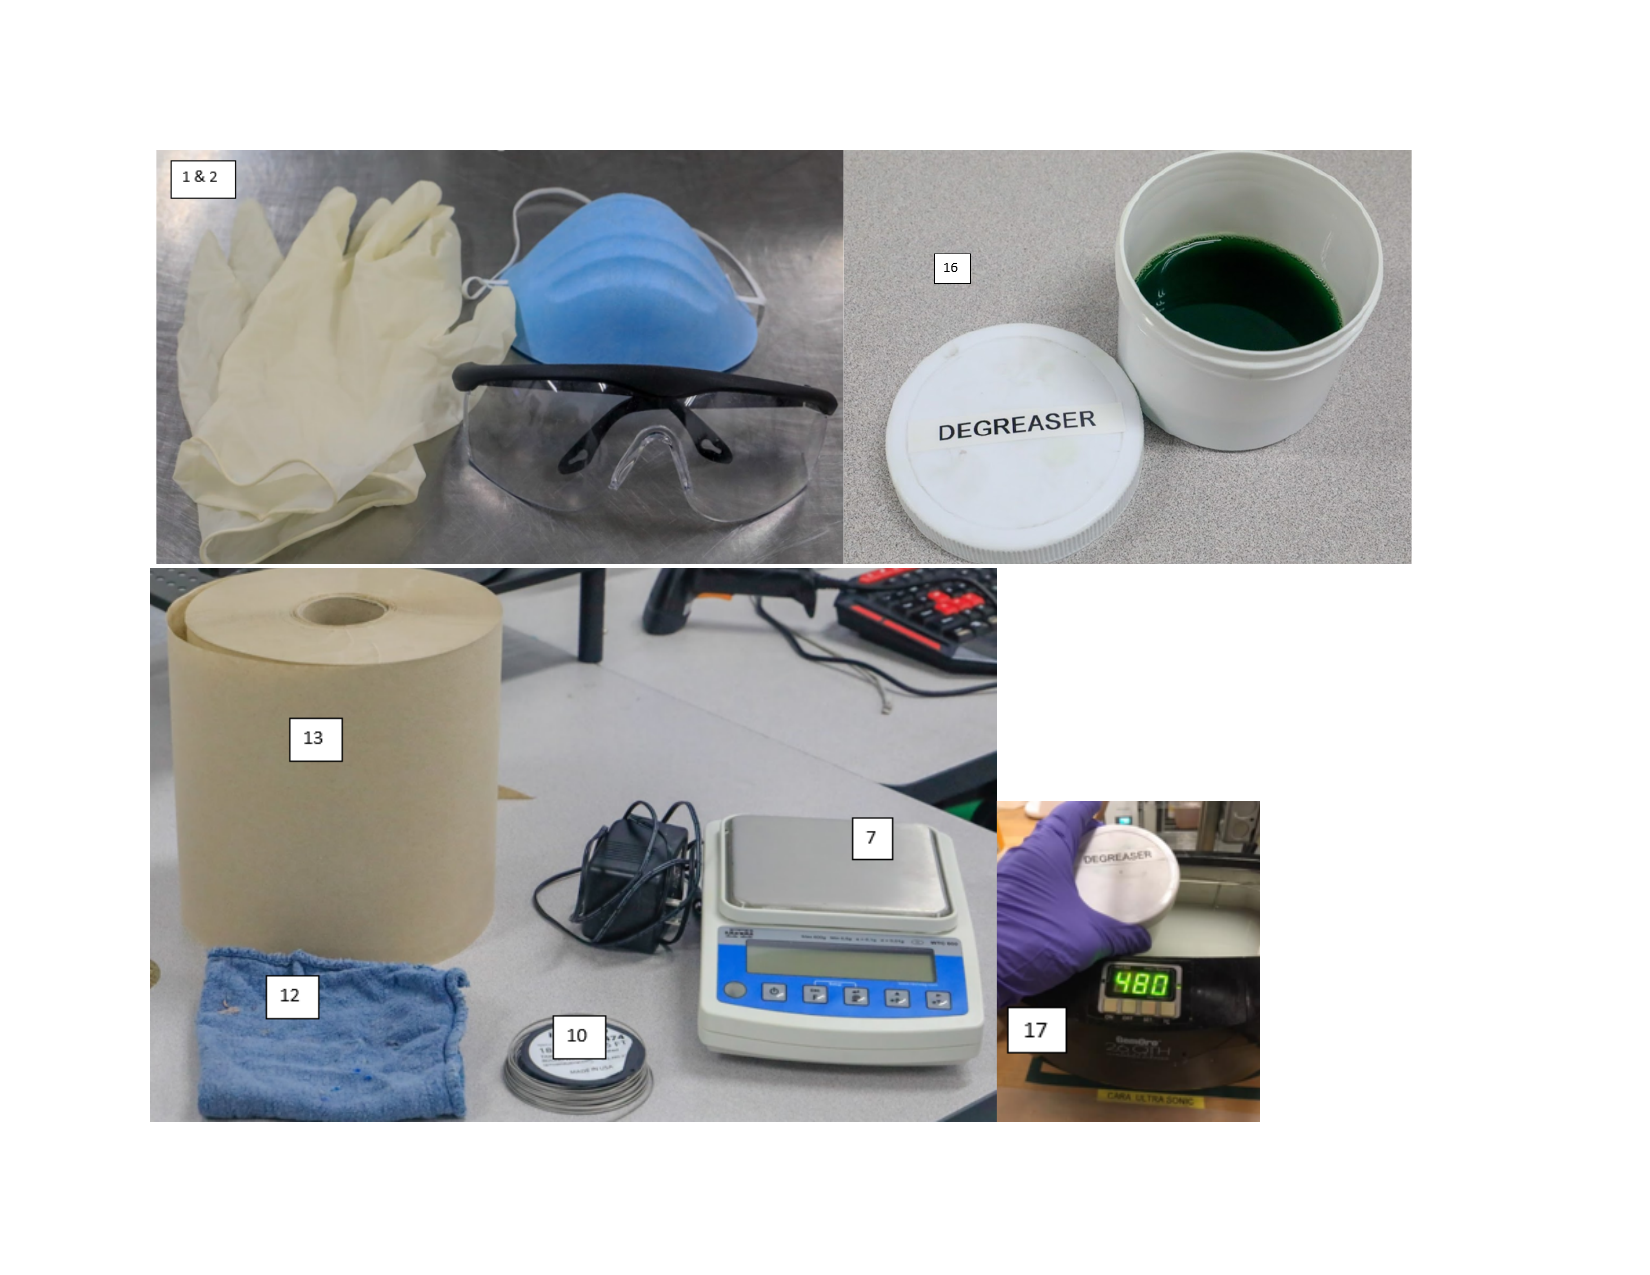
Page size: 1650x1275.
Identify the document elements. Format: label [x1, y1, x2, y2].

picture [156, 150, 1412, 564]
picture [150, 568, 1260, 1122]
